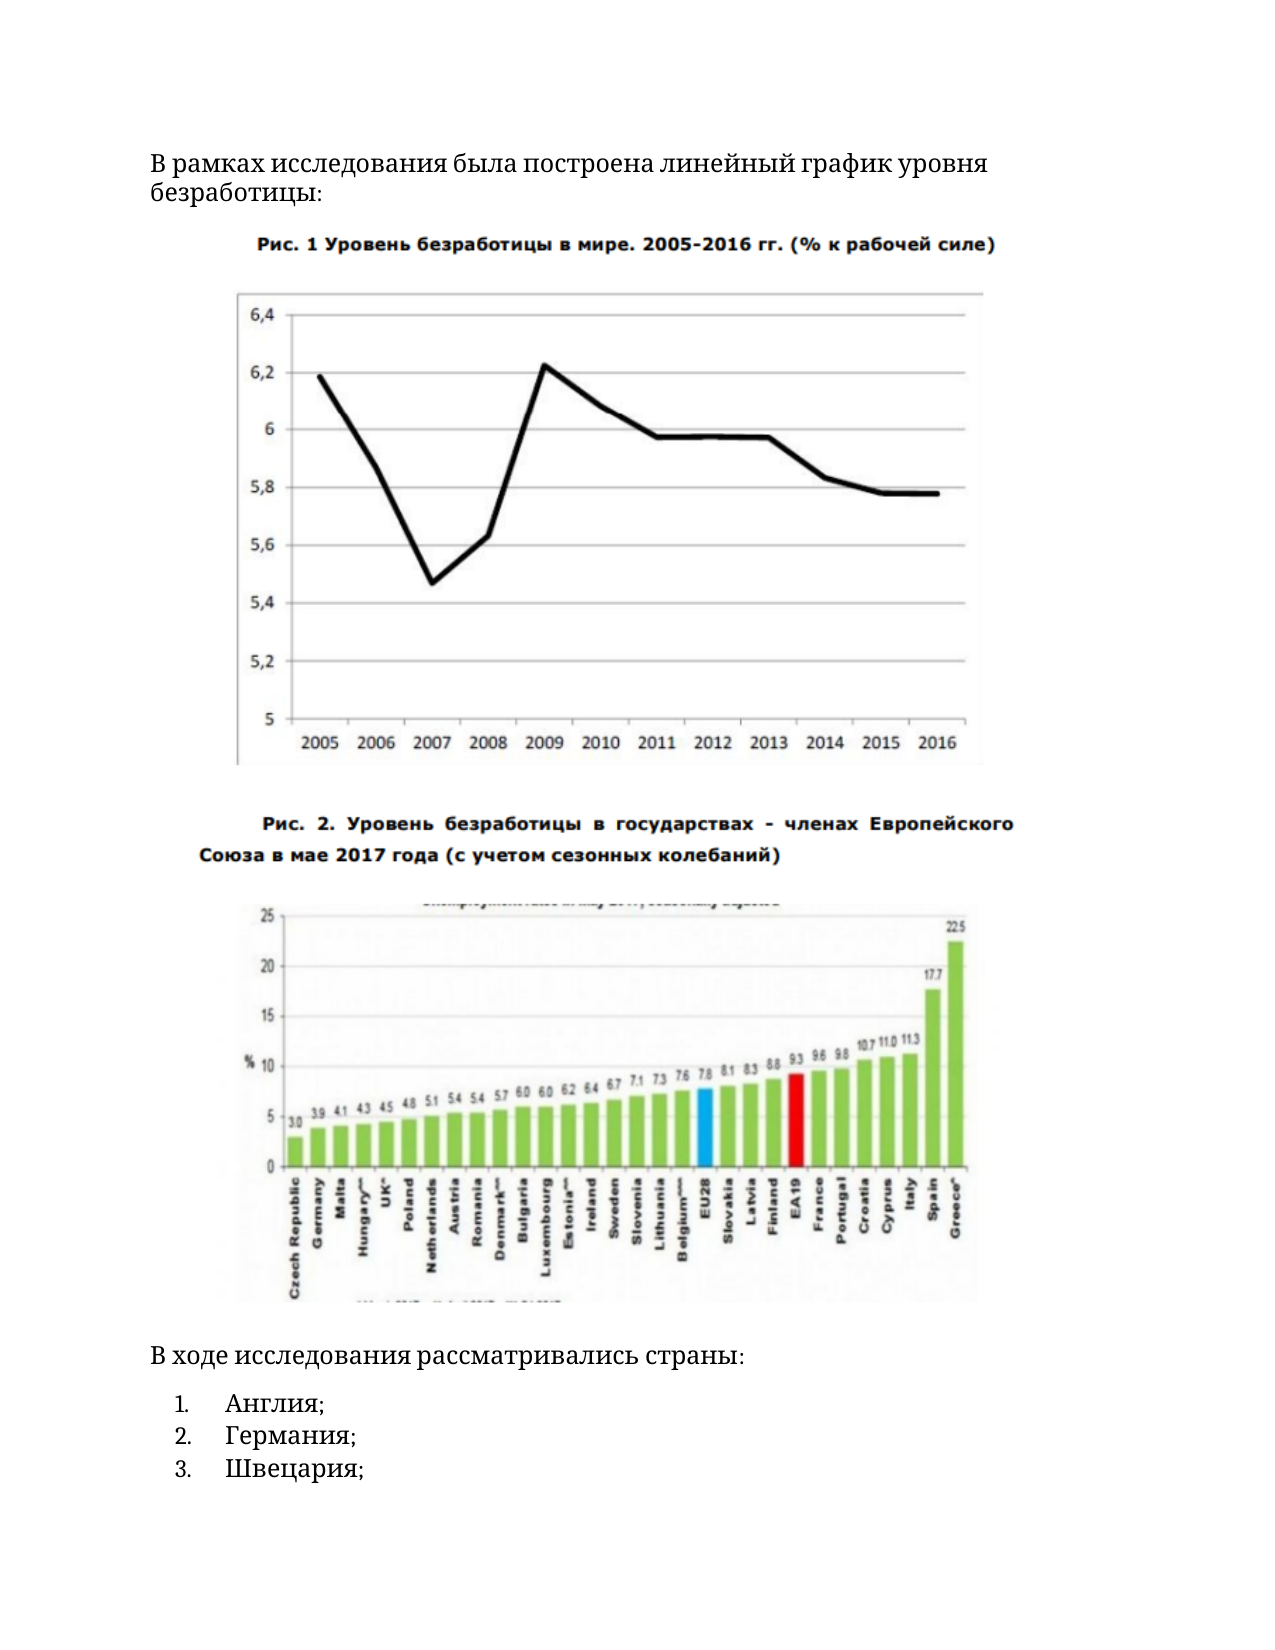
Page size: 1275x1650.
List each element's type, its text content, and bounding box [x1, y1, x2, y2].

list Германия; [175, 1422, 1125, 1451]
list Англия; [175, 1390, 1125, 1418]
picture [168, 796, 1044, 1324]
picture [168, 207, 1044, 778]
text В ходе исследования рассматривались страны: [150, 1342, 1125, 1371]
list Швецария; [175, 1455, 1125, 1483]
